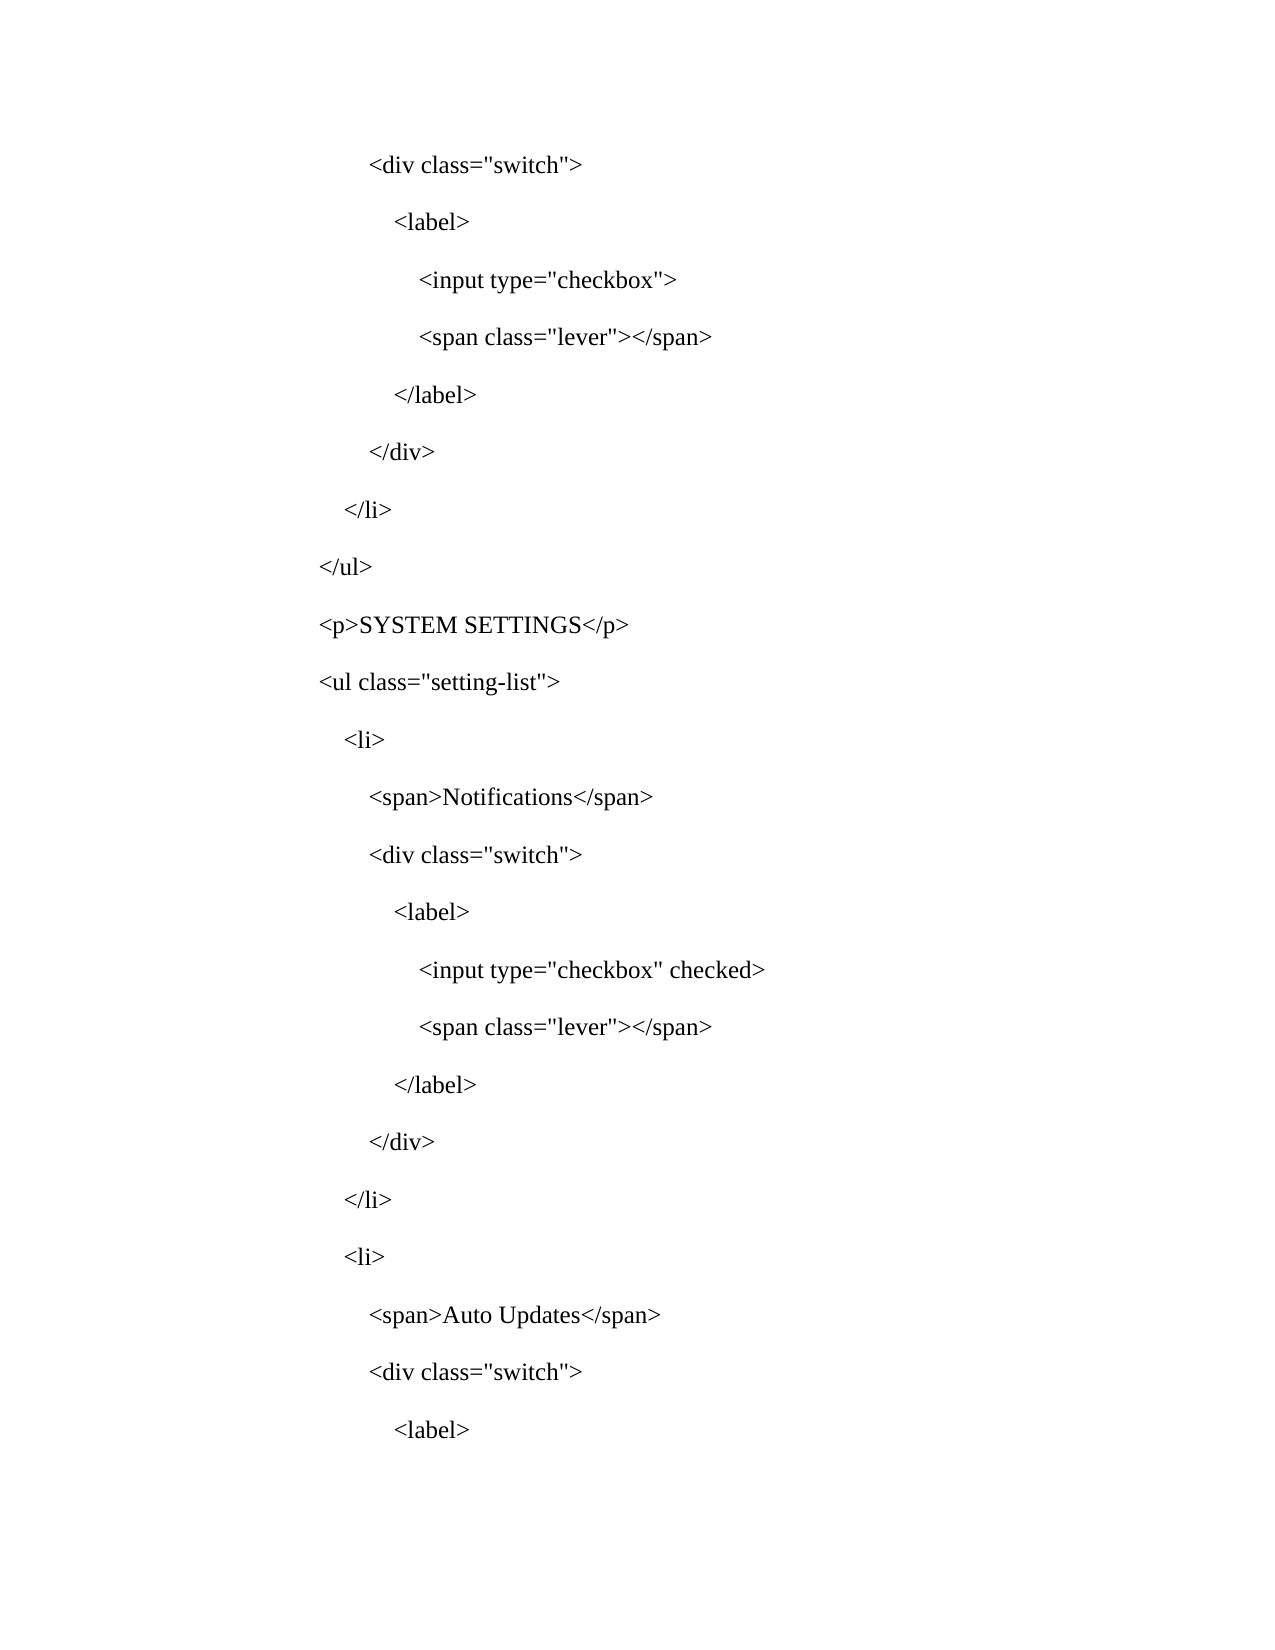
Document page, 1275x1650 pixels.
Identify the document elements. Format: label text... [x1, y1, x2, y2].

text </label> [118, 380, 1196, 409]
text </label> [118, 1070, 1196, 1099]
text </ul> [118, 552, 1196, 581]
text <div class="switch"> [118, 1357, 1196, 1386]
text <label> [118, 207, 1196, 236]
text <span class="lever"></span> [118, 1012, 1196, 1041]
text <input type="checkbox"> [118, 265, 1196, 294]
text <div class="switch"> [118, 840, 1196, 869]
text <input type="checkbox" checked> [118, 955, 1196, 984]
text <div class="switch"> [118, 150, 1196, 179]
text <ul class="setting-list"> [118, 667, 1196, 696]
text <span class="lever"></span> [118, 322, 1196, 351]
text </div> [118, 437, 1196, 466]
text </li> [118, 495, 1196, 524]
text <span>Notifications</span> [118, 782, 1196, 811]
text </div> [118, 1127, 1196, 1156]
text <span>Auto Updates</span> [118, 1300, 1196, 1329]
text <li> [118, 1242, 1196, 1271]
text </li> [118, 1185, 1196, 1214]
text <label> [118, 1415, 1196, 1444]
text <p>SYSTEM SETTINGS</p> [118, 610, 1196, 639]
text <li> [118, 725, 1196, 754]
text <label> [118, 897, 1196, 926]
